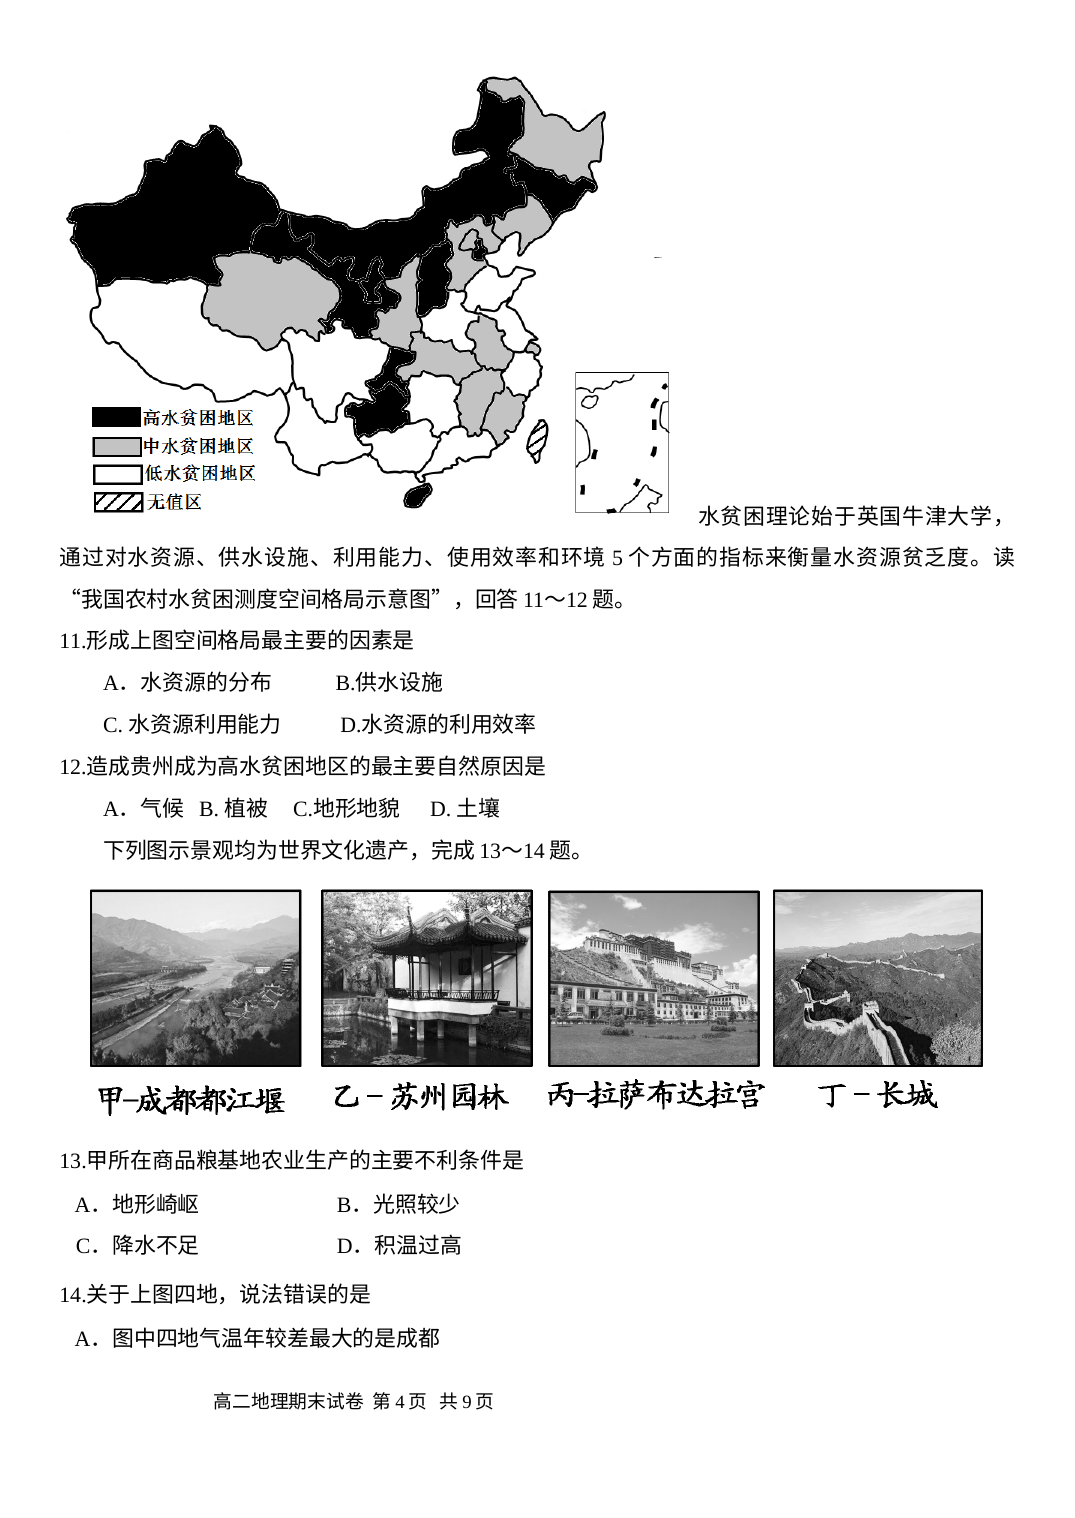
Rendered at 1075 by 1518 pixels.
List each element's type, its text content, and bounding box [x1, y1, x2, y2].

text A．气候 B. 植被 C.地形地貌 D. 土壤 [59, 791, 1016, 823]
text 12.造成贵州成为高水贫困地区的最主要自然原因是 [59, 749, 1016, 781]
picture [59, 73, 678, 525]
text 13.甲所在商品粮基地农业生产的主要不利条件是 [59, 1136, 1016, 1175]
picture [78, 873, 997, 1127]
text A．地形崎岖 B．光照较少 [59, 1187, 1016, 1219]
text 11.形成上图空间格局最主要的因素是 [59, 623, 1016, 655]
text 下列图示景观均为世界文化遗产，完成13～14题。 [59, 833, 1016, 864]
text C. 水资源利用能力 D.水资源的利用效率 [59, 707, 1016, 739]
text A．水资源的分布 B.供水设施 [59, 665, 1016, 697]
text C．降水不足 D．积温过高 [59, 1228, 1016, 1260]
text 14.关于上图四地，说法错误的是 [59, 1269, 1016, 1309]
text A．图中四地气温年较差最大的是成都 [59, 1321, 1016, 1352]
